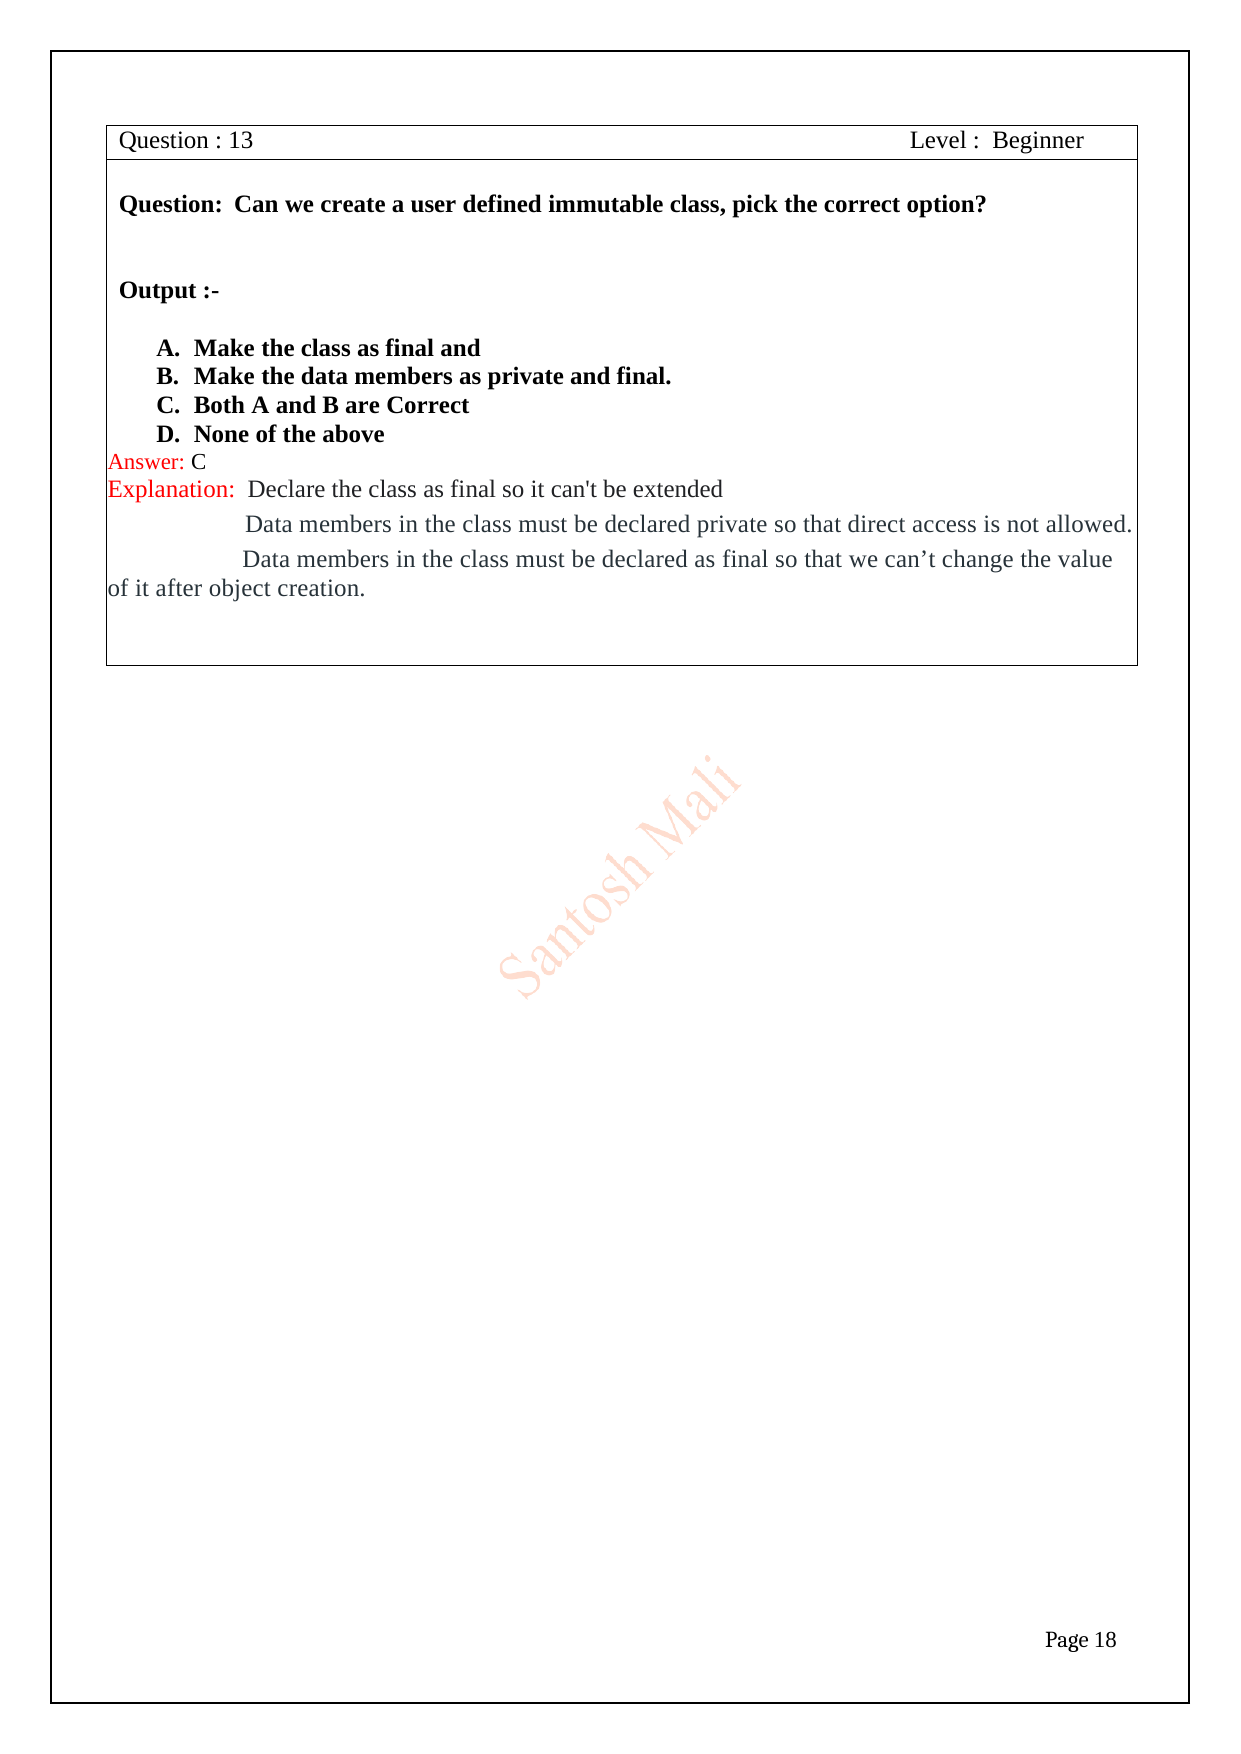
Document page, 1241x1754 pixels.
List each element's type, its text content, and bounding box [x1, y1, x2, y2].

picture [499, 755, 742, 1000]
table_header Question : 13 Level : Beginner [107, 126, 1137, 159]
table_cell Question: Can we create a user defined immutable class, pick the correct option? Output :- Make the class as final and Make the data members as private and final. Both A and B are Correct None of the above Answer: C Explanation: Declare the class as final so it can't be extended Data members in the class must be declared private so that direct access is not allowed. Data members in the class must be declared as final so that we can’t change the value of it after object creation. [107, 160, 1137, 665]
